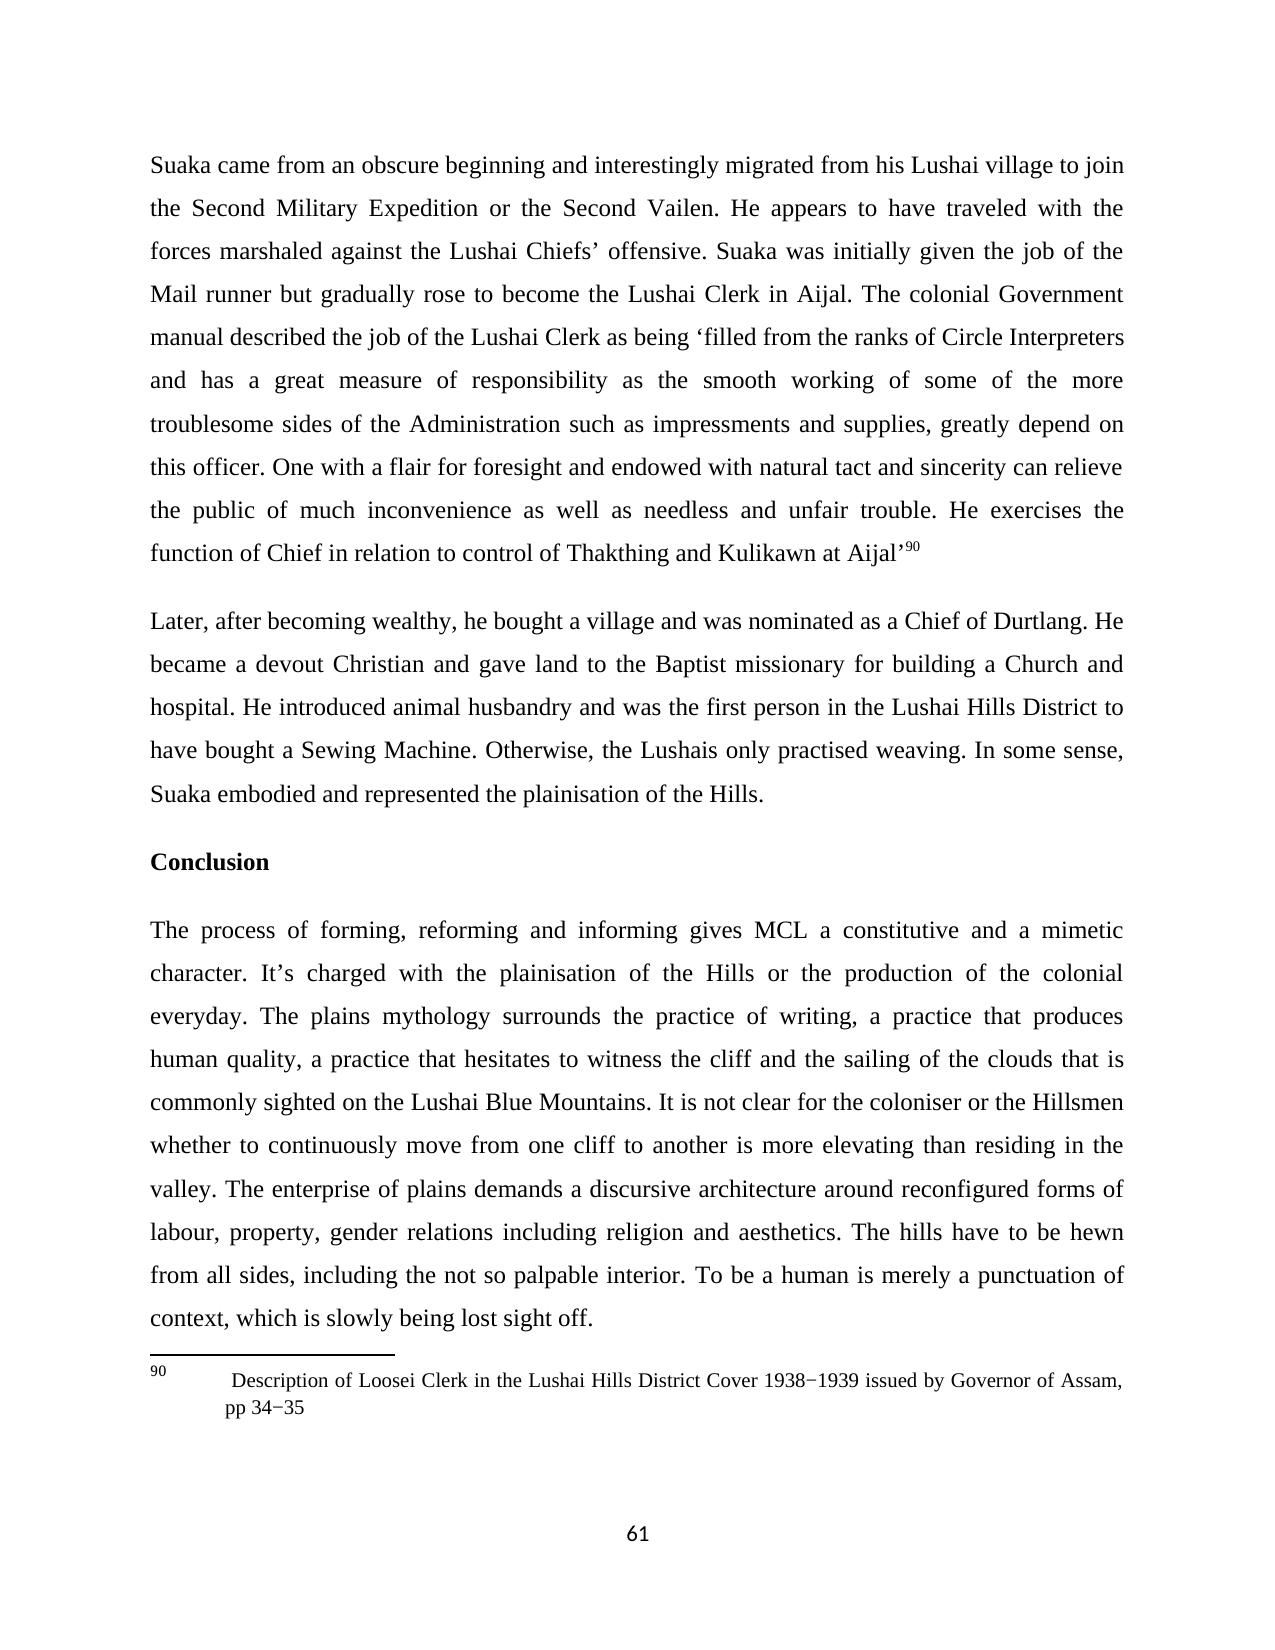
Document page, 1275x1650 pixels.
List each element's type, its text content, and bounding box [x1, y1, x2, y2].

text The process of forming, reforming and informing gives MCL a constitutive and a mimetic character. It’s charged with the plainisation of the Hills or the production of the colonial everyday. The plains mythology surrounds the practice of writing, a practice that produces human quality, a practice that hesitates to witness the cliff and the sailing of the clouds that is commonly sighted on the Lushai Blue Mountains. It is not clear for the coloniser or the Hillsmen whether to continuously move from one cliff to another is more elevating than residing in the valley. The enterprise of plains demands a discursive architecture around reconfigured forms of labour, property, gender relations including religion and aesthetics. The hills have to be hewn from all sides, including the not so palpable interior. To be a human is merely a punctuation of context, which is slowly being lost sight off. [150, 915, 1125, 1332]
text Later, after becoming wealthy, he bought a village and was nominated as a Chief of Durtlang. He became a devout Christian and gave land to the Baptist missionary for building a Church and hospital. He introduced animal husbandry and was the first person in the Lushai Hills District to have bought a Sewing Machine. Otherwise, the Lushais only practised weaving. In some sense, Suaka embodied and represented the plainisation of the Hills. [150, 606, 1125, 807]
subtitle Conclusion [150, 847, 1125, 876]
text Suaka came from an obscure beginning and interestingly migrated from his Lushai village to join the Second Military Expedition or the Second Vailen. He appears to have traveled with the forces marshaled against the Lushai Chiefs’ offensive. Suaka was initially given the job of the Mail runner but gradually rose to become the Lushai Clerk in Aijal. The colonial Government manual described the job of the Lushai Clerk as being ‘filled from the ranks of Circle Interpreters and has a great measure of responsibility as the smooth working of some of the more troublesome sides of the Administration such as impressments and supplies, greatly depend on this officer. One with a flair for foresight and endowed with natural tact and sincerity can relieve the public of much inconvenience as well as needless and unfair trouble. He exercises the function of Chief in relation to control of Thakthing and Kulikawn at Aijal’ [150, 150, 1125, 567]
